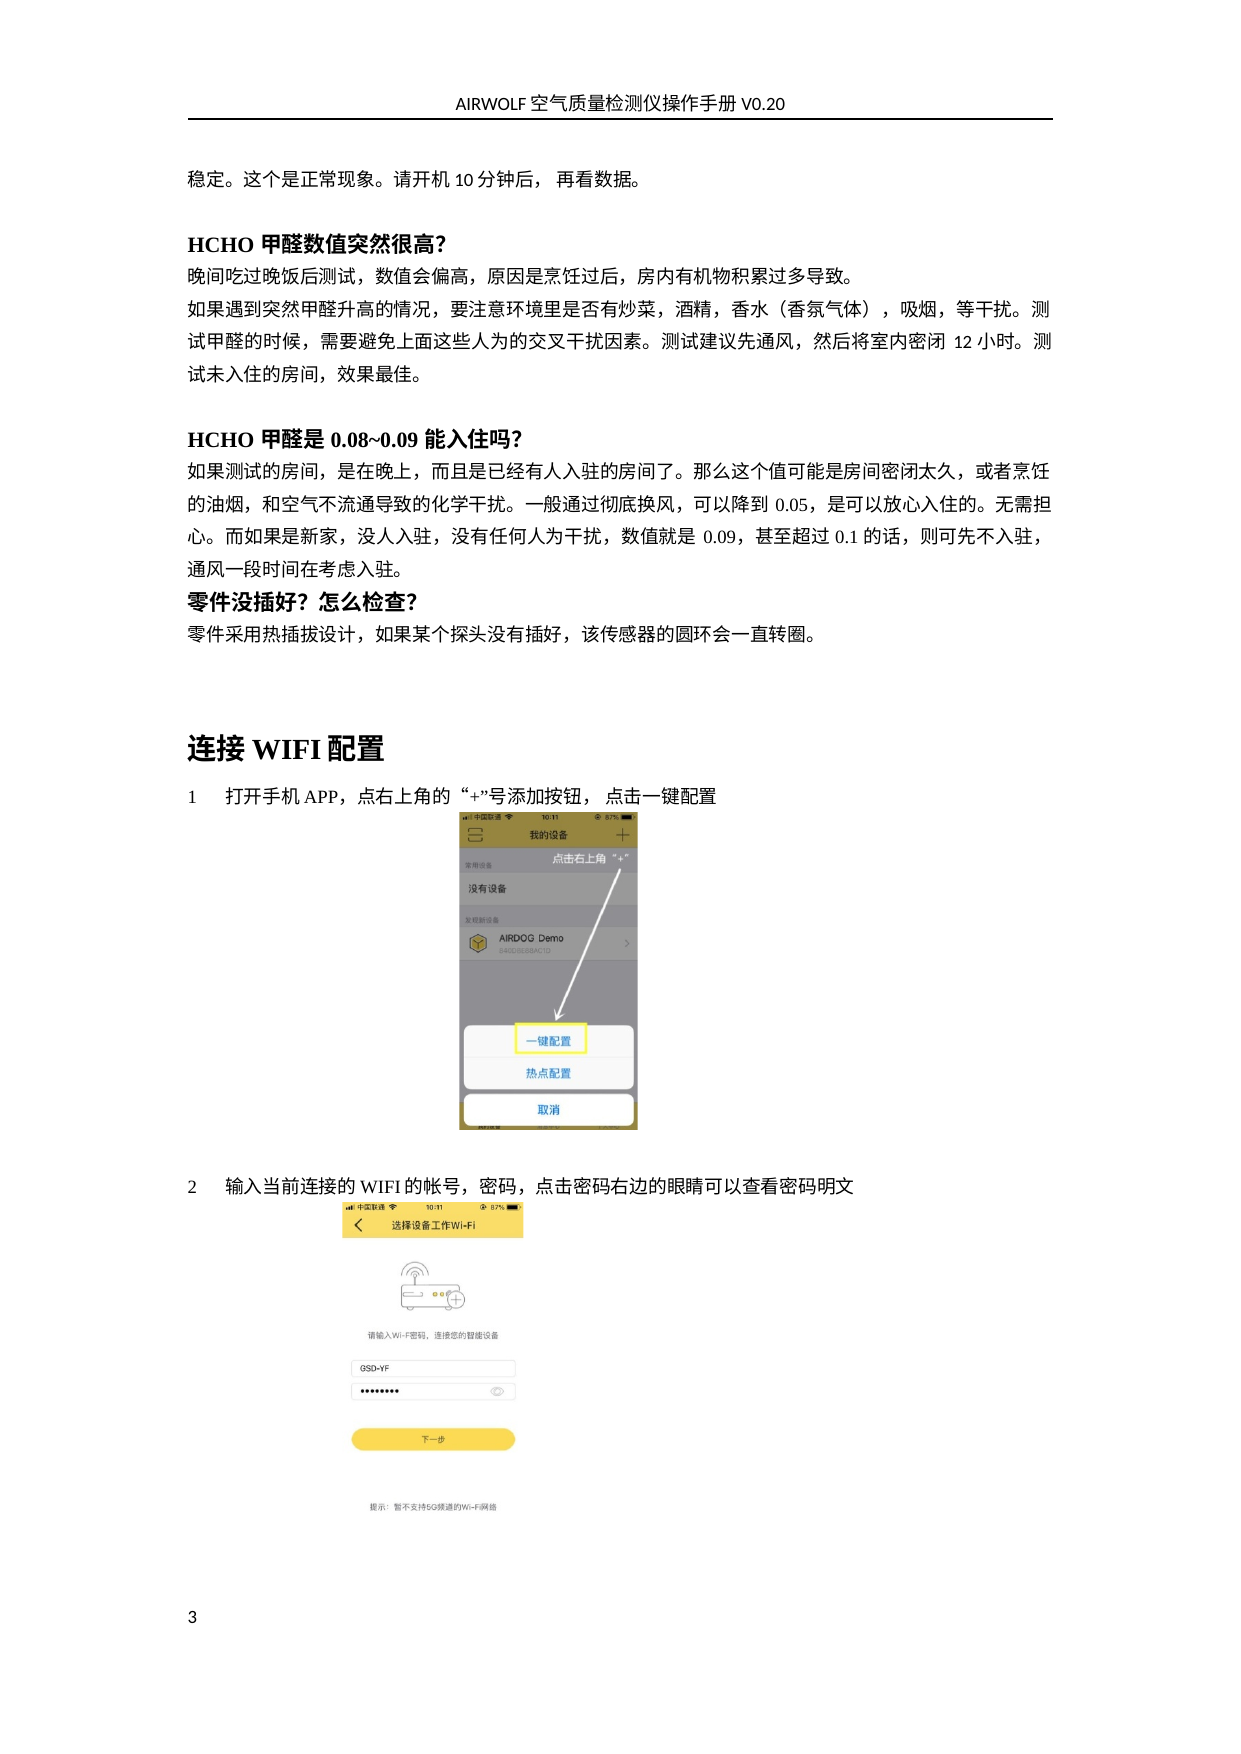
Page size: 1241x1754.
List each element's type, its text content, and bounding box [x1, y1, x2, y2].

text 零件没插好？怎么检查？ [187, 584, 1053, 617]
text HCHO 甲醛数值突然很高？ [187, 227, 1053, 259]
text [187, 162, 1053, 194]
text HCHO 甲醛是 0.08~0.09 能入住吗？ [187, 422, 1053, 454]
list 输入当前连接的WIFI的帐号，密码，点击密码右边的眼睛可以查看密码明文 [187, 1169, 1053, 1202]
text 晚间吃过晚饭后测试，数值会偏高，原因是烹饪过后，房内有机物积累过多导致。 如果遇到突然甲醛升高的情况，要注意环境里是否有炒菜，酒精，香水（香氛气体），吸烟，等干扰。测试甲醛的时候，需要避免上面这些人为的交叉干扰因素。测试建议先通风，然后将室内密闭 12 小时。测试未入住的房间，效果最佳。 [187, 259, 1053, 389]
text 零件采用热插拔设计，如果某个探头没有插好，该传感器的圆环会一直转圈。 [187, 617, 1053, 649]
text 如果测试的房间，是在晚上，而且是已经有人入驻的房间了。那么这个值可能是房间密闭太久，或者烹饪的油烟，和空气不流通导致的化学干扰。一般通过彻底换风，可以降到 0.05，是可以放心入住的。无需担心。而如果是新家，没人入驻，没有任何人为干扰，数值就是 0.09，甚至超过 0.1 的话，则可先不入驻，通风一段时间在考虑入驻。 [187, 454, 1053, 584]
list 打开手机APP，点右上角的“+”号添加按钮， 点击一键配置 [187, 779, 1053, 812]
picture [342, 1202, 524, 1524]
picture [459, 812, 638, 1130]
text 连接WIFI配置 [187, 714, 1053, 779]
